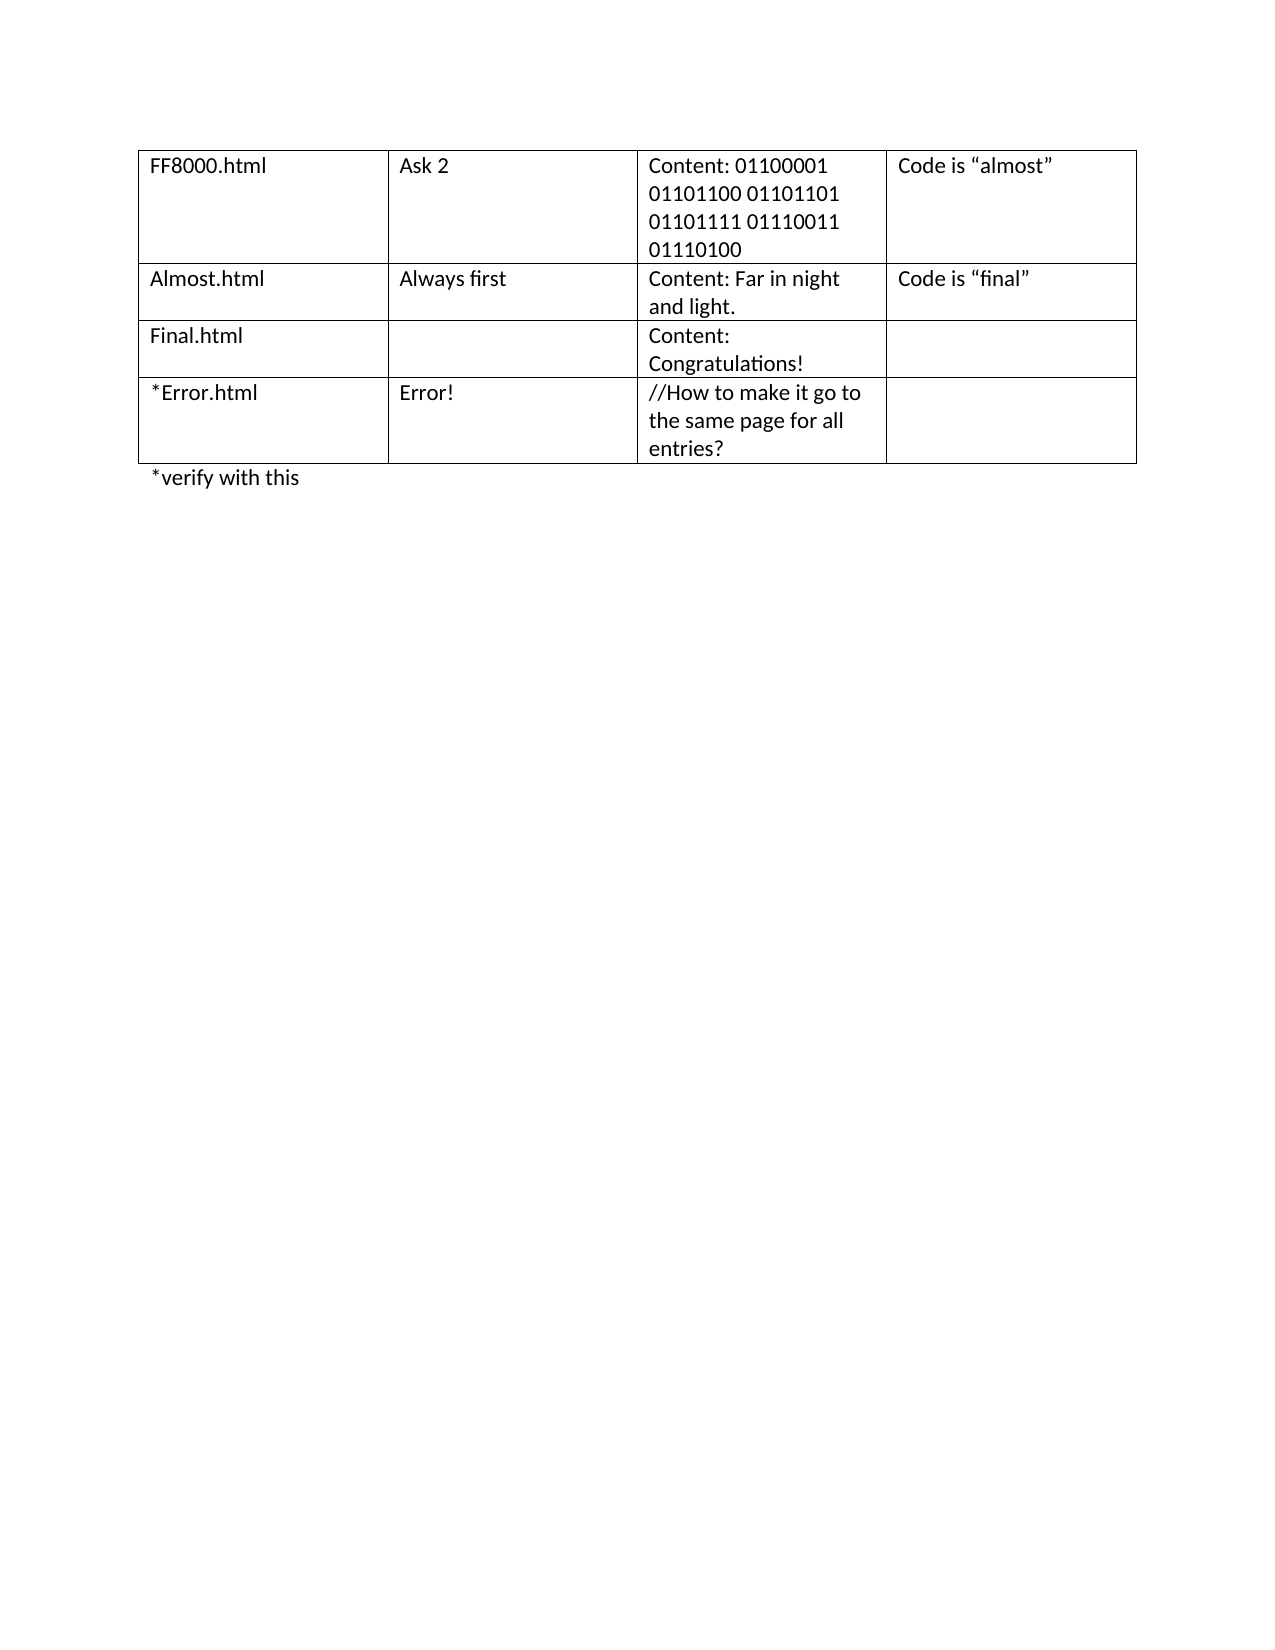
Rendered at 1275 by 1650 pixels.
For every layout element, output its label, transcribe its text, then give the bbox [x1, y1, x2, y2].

table_cell Content: Congratulations! [638, 321, 886, 377]
table_cell [887, 378, 1136, 462]
table_cell FF8000.html [139, 151, 388, 263]
table_cell Ask 2 [389, 151, 637, 263]
table_cell [887, 321, 1136, 377]
table_cell //How to make it go to the same page for all entries? [638, 378, 886, 462]
table_cell Content: Far in night and light. [638, 264, 886, 320]
text *verify with this [150, 464, 1125, 491]
table_cell Final.html [139, 321, 388, 377]
table_cell *Error.html [139, 378, 388, 462]
table_cell Content: 01100001 01101100 01101101 01101111 01110011 01110100 [638, 151, 886, 263]
table_cell Error! [389, 378, 637, 462]
table_cell [389, 321, 637, 377]
table_cell Always first [389, 264, 637, 320]
table_cell Code is “almost” [887, 151, 1136, 263]
table_cell Almost.html [139, 264, 388, 320]
table_cell Code is “final” [887, 264, 1136, 320]
